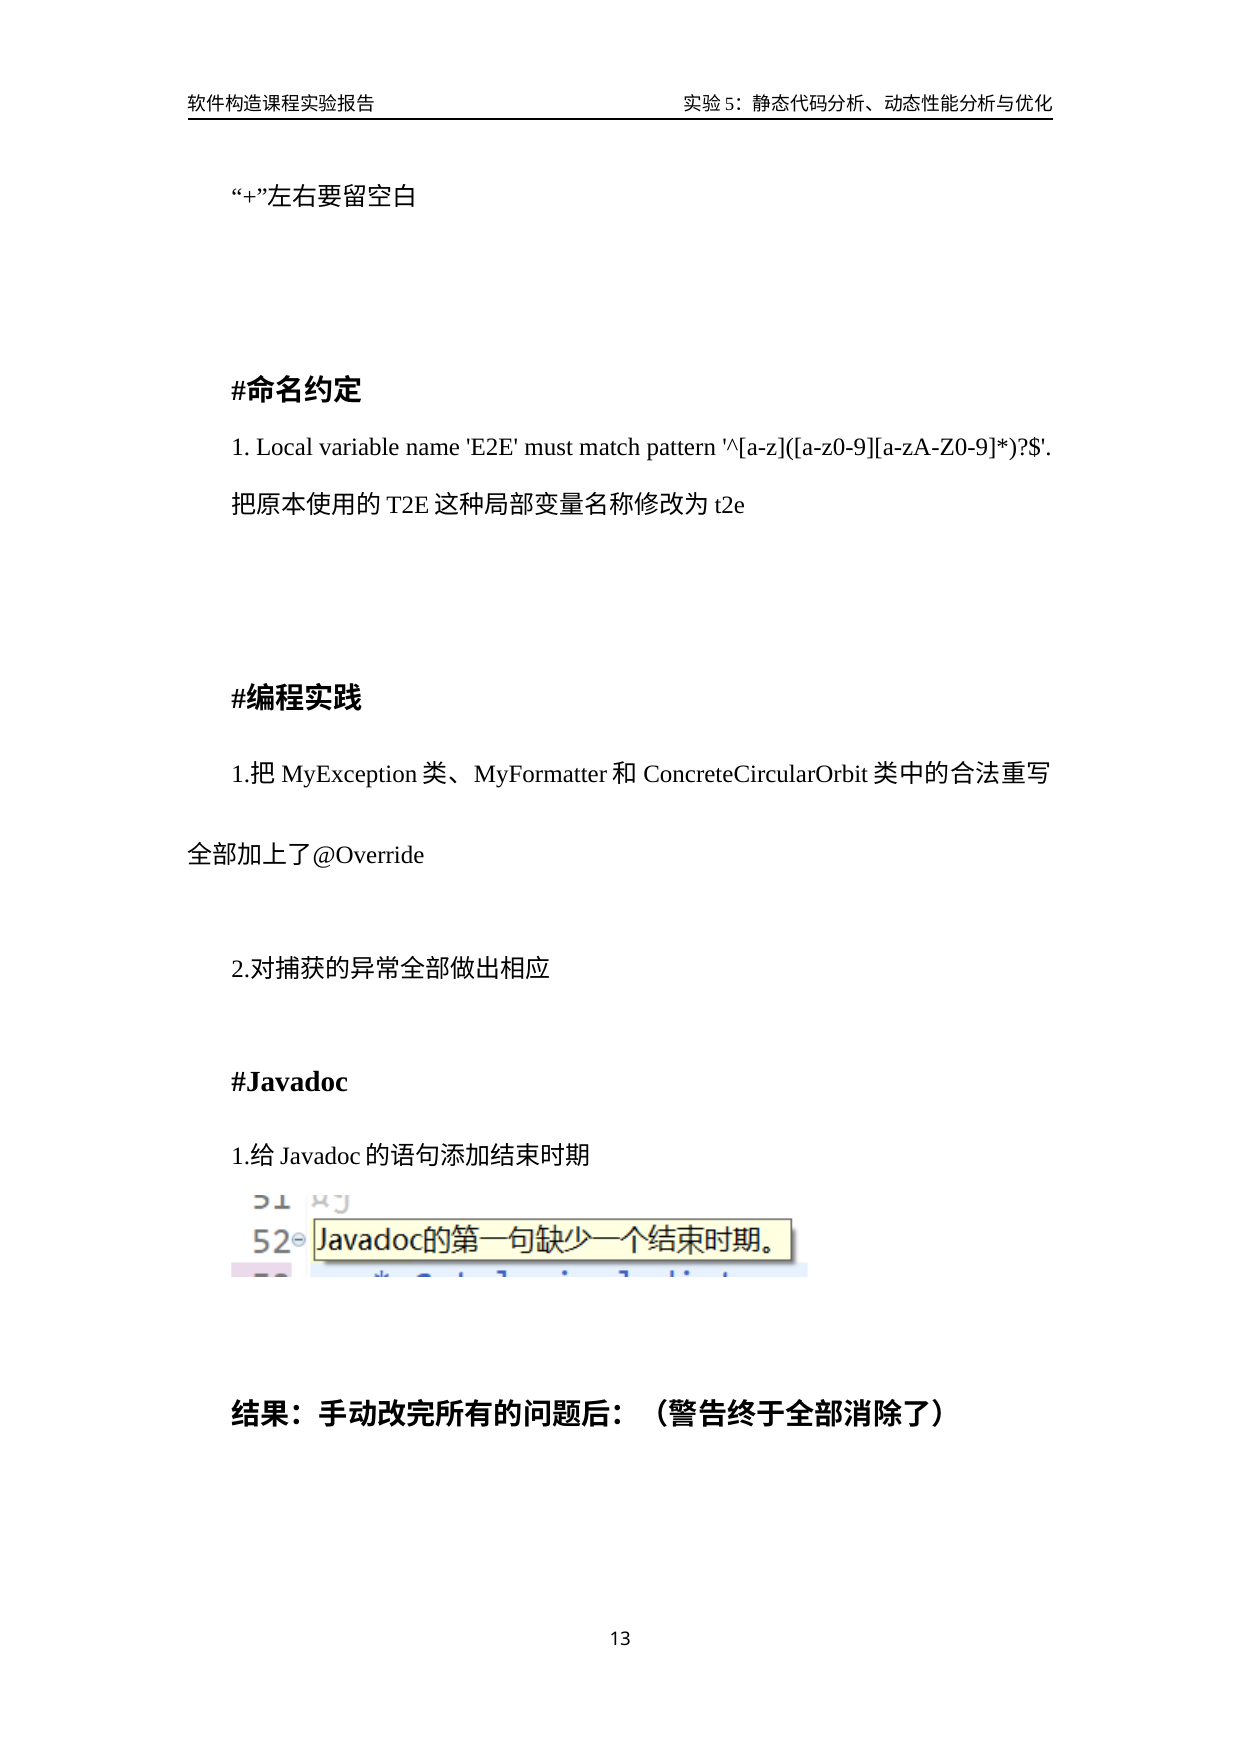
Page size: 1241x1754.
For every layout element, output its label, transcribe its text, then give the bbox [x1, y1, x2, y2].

text 结果：手动改完所有的问题后：（警告终于全部消除了） [187, 1379, 1053, 1444]
text #编程实践 [187, 664, 1053, 729]
picture [231, 1195, 808, 1277]
text #命名约定 [187, 355, 1053, 420]
text “+”左右要留空白 [187, 162, 1053, 227]
text 1. Local variable name 'E2E' must match pattern '^[a-z]([a-z0-9][a-zA-Z0-9]*)?$'. [187, 431, 1053, 463]
text #Javadoc [187, 1048, 1053, 1113]
text 2.对捕获的异常全部做出相应 [187, 934, 1053, 999]
text 1.给Javadoc的语句添加结束时期 [187, 1121, 1053, 1186]
text 把原本使用的T2E这种局部变量名称修改为t2e [187, 471, 1053, 536]
text 1.把MyException类、MyFormatter和ConcreteCircularOrbit类中的合法重写全部加上了@Override [187, 739, 1053, 885]
